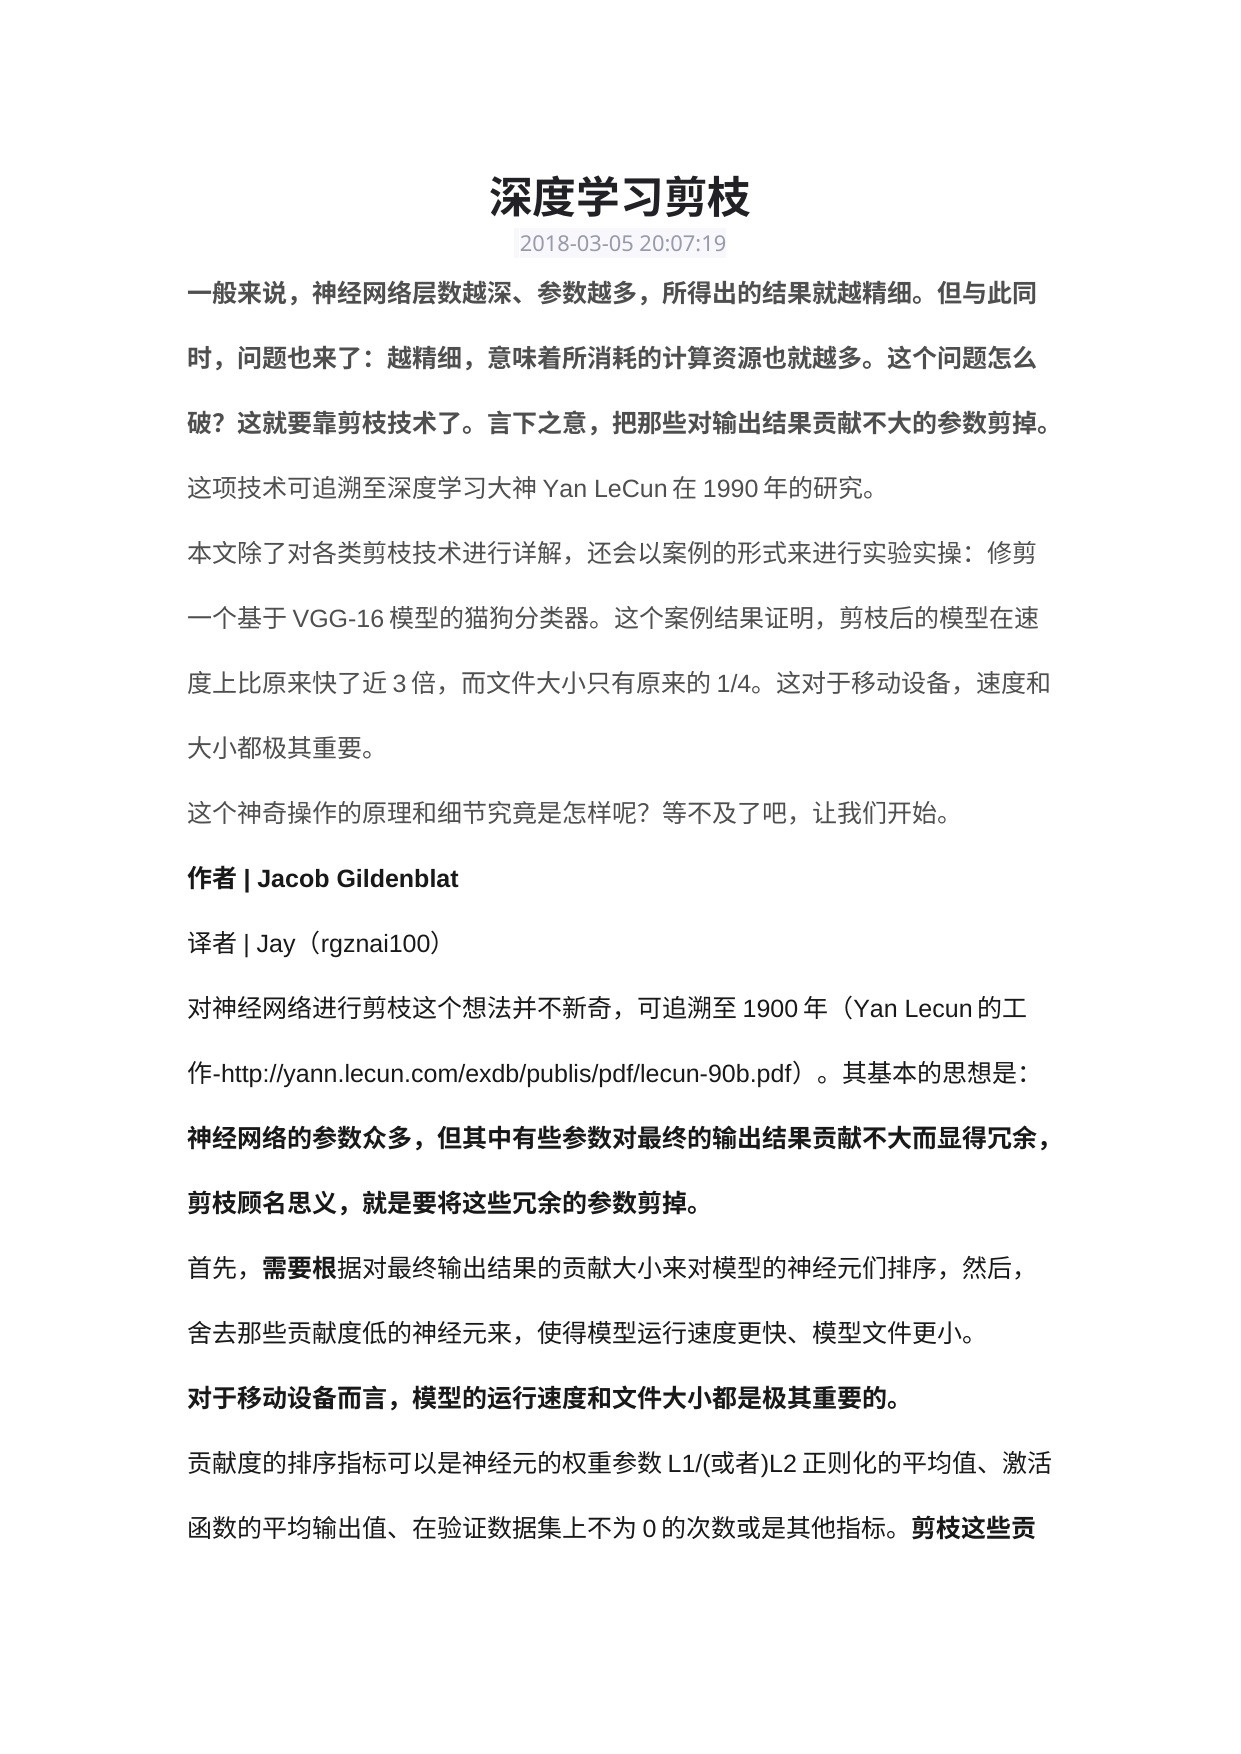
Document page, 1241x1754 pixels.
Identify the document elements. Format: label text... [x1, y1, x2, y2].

text 2018-03-05 20:07:19 [187, 227, 1053, 259]
text 对神经网络进行剪枝这个想法并不新奇，可追溯至1900年（Yan Lecun的工作-http://yann.lecun.com/exdb/publis/pdf/lecun-90b.pdf）。其基本的思想是：神经网络的参数众多，但其中有些参数对最终的输出结果贡献不大而显得冗余，剪枝顾名思义，就是要将这些冗余的参数剪掉。 [187, 974, 1053, 1234]
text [187, 1429, 1053, 1559]
text 深度学习剪枝 [187, 162, 1053, 227]
text 对于移动设备而言，模型的运行速度和文件大小都是极其重要的。 [187, 1364, 1053, 1429]
text 这个神奇操作的原理和细节究竟是怎样呢？等不及了吧，让我们开始。 [187, 779, 1053, 844]
text 一般来说，神经网络层数越深、参数越多，所得出的结果就越精细。但与此同时，问题也来了：越精细，意味着所消耗的计算资源也就越多。这个问题怎么破？这就要靠剪枝技术了。言下之意，把那些对输出结果贡献不大的参数剪掉。这项技术可追溯至深度学习大神Yan LeCun在1990年的研究。 [187, 259, 1053, 519]
text 作者 | Jacob Gildenblat [187, 844, 1053, 909]
text 本文除了对各类剪枝技术进行详解，还会以案例的形式来进行实验实操：修剪一个基于VGG-16模型的猫狗分类器。这个案例结果证明，剪枝后的模型在速度上比原来快了近3倍，而文件大小只有原来的1/4。这对于移动设备，速度和大小都极其重要。 [187, 519, 1053, 779]
text 译者 | Jay（rgznai100） [187, 909, 1053, 974]
text 首先，需要根据对最终输出结果的贡献大小来对模型的神经元们排序，然后，舍去那些贡献度低的神经元来，使得模型运行速度更快、模型文件更小。 [187, 1234, 1053, 1364]
